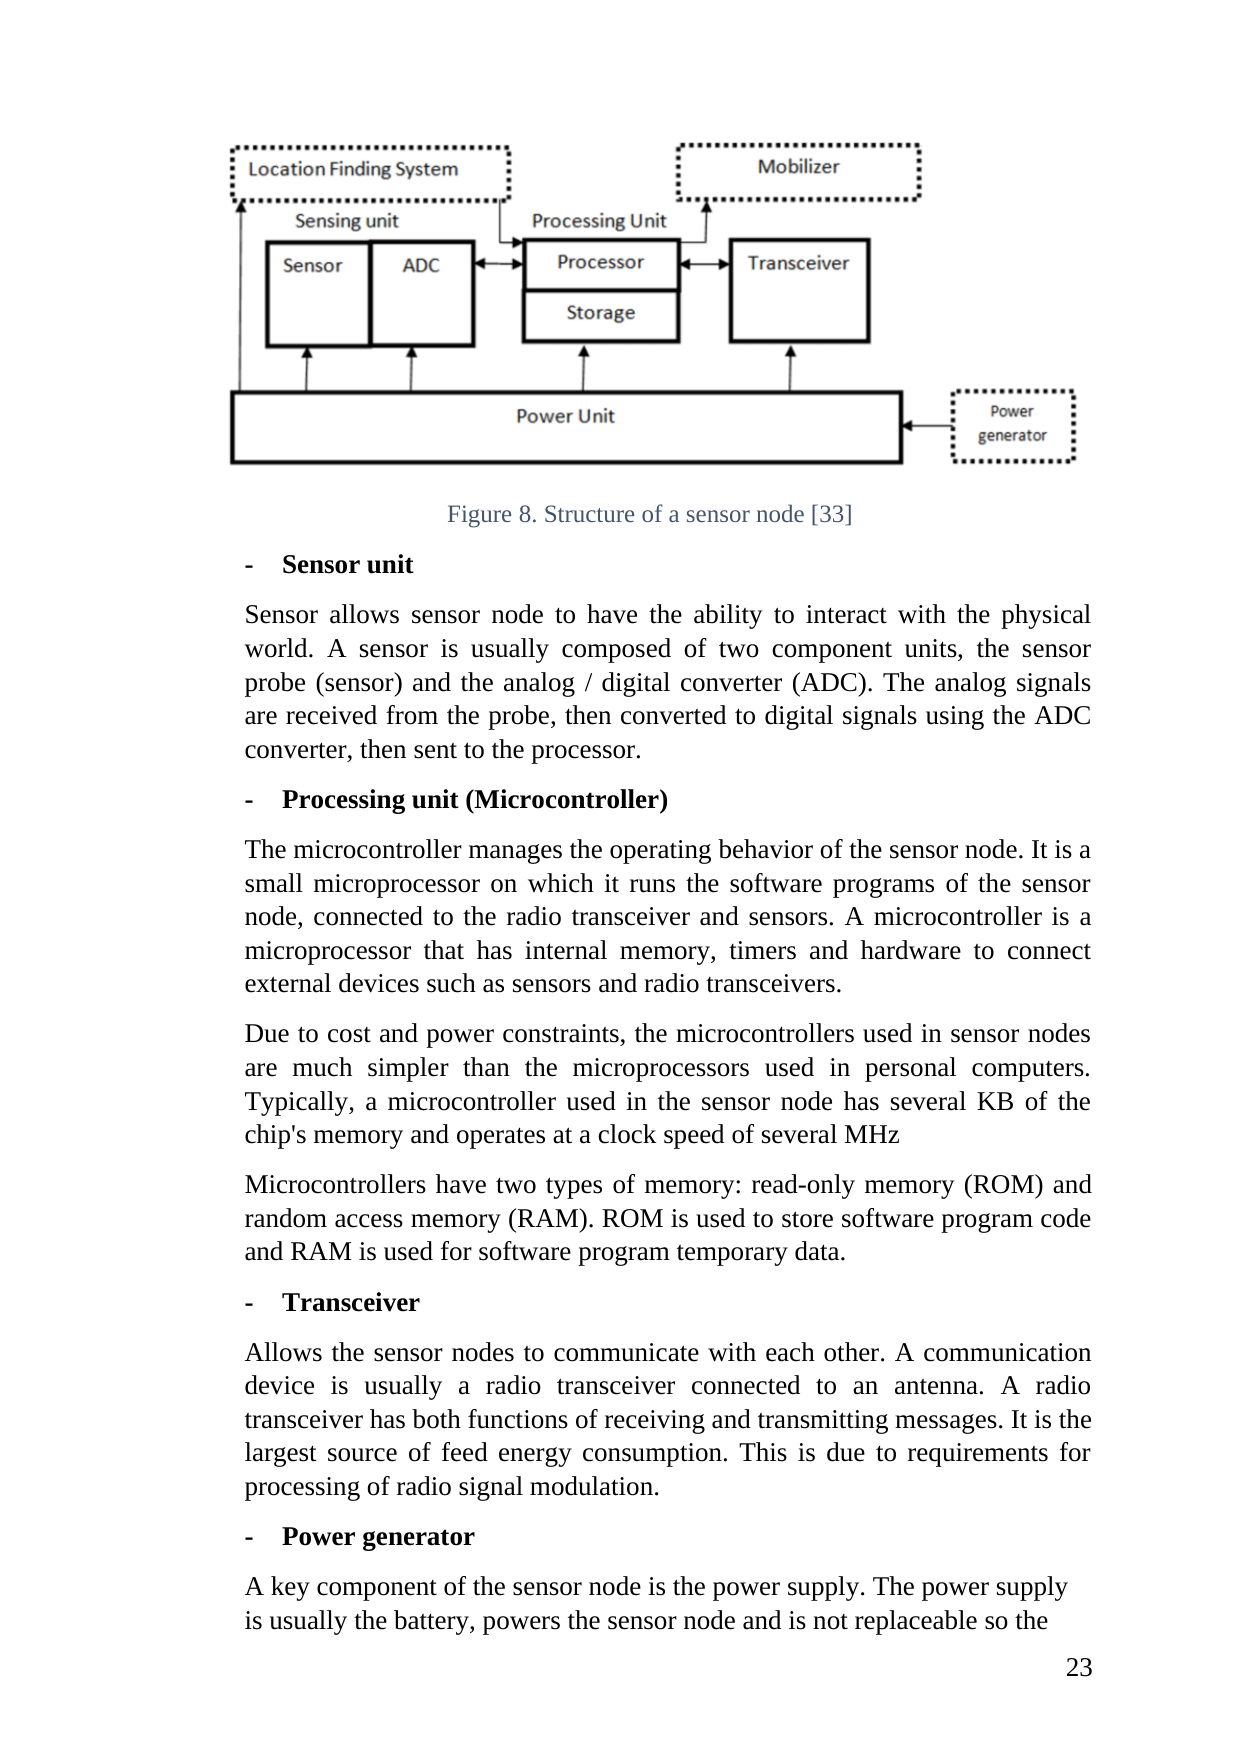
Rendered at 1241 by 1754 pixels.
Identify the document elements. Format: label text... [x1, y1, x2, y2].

text The microcontroller manages the operating behavior of the sensor node. It is a small microprocessor on which it runs the software programs of the sensor node, connected to the radio transceiver and sensors. A microcontroller is a microprocessor that has internal memory, timers and hardware to connect external devices such as sensors and radio transceivers. [244, 833, 1092, 998]
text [244, 1571, 1092, 1635]
list Processing unit (Microcontroller) [244, 783, 1092, 814]
picture [206, 118, 1093, 480]
list Power generator [244, 1520, 1092, 1551]
text Due to cost and power constraints, the microcontrollers used in sensor nodes are much simpler than the microprocessors used in personal computers. Typically, a microcontroller used in the sensor node has several KB of the chip's memory and operates at a clock speed of several MHz [244, 1018, 1092, 1149]
text Microcontrollers have two types of memory: read-only memory (ROM) and random access memory (RAM). ROM is used to store software program code and RAM is used for software program temporary data. [244, 1168, 1092, 1267]
list Transceiver [244, 1286, 1092, 1317]
text Allows the sensor nodes to communicate with each other. A communication device is usually a radio transceiver connected to an antenna. A radio transceiver has both functions of receiving and transmitting messages. It is the largest source of feed energy consumption. This is due to requirements for processing of radio signal modulation. [244, 1336, 1092, 1501]
text Sensor allows sensor node to have the ability to interact with the physical world. A sensor is usually composed of two component units, the sensor probe (sensor) and the analog / digital converter (ADC). The analog signals are received from the probe, then converted to digital signals using the ADC converter, then sent to the processor. [244, 599, 1092, 764]
text Figure 8. Structure of a sensor node [33] [207, 499, 1092, 528]
list Sensor unit [244, 548, 1092, 579]
